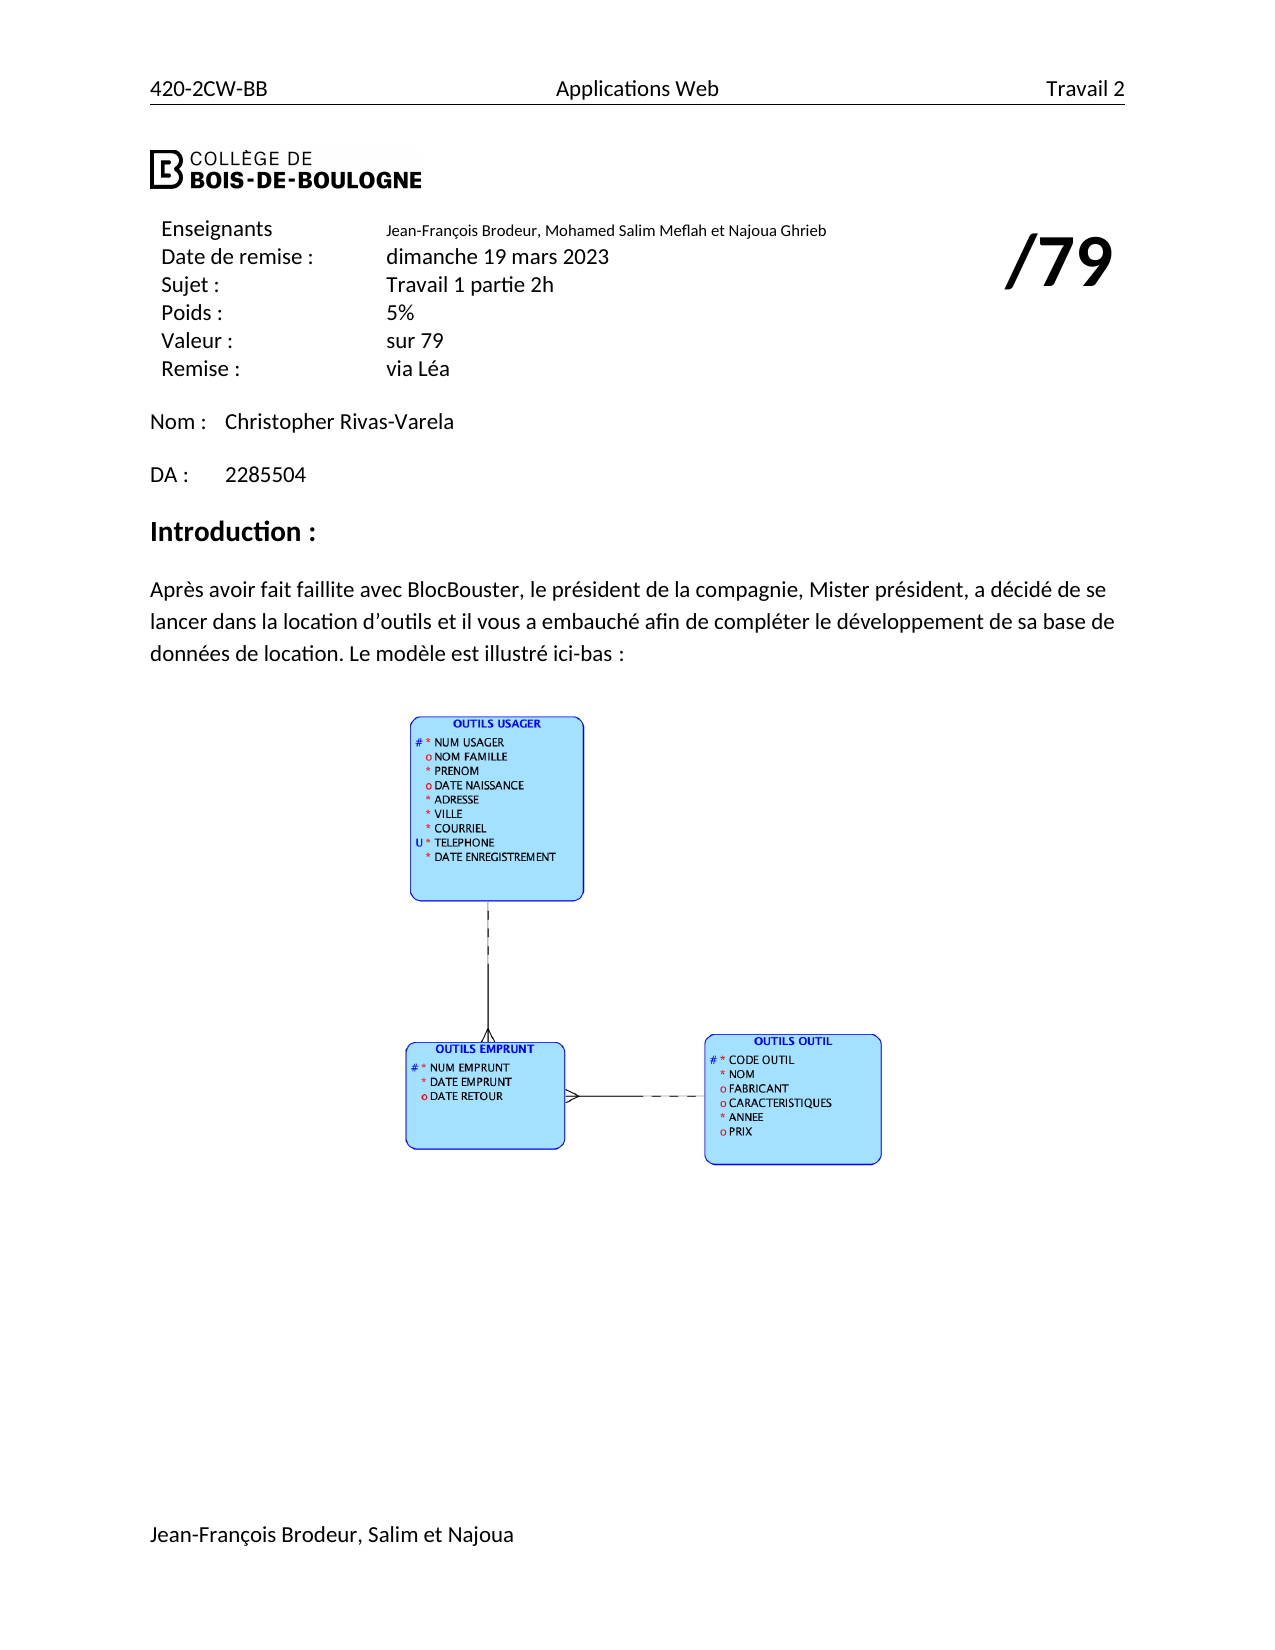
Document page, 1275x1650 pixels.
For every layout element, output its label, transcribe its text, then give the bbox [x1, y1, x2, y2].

text DA : 2285504 [150, 460, 1125, 488]
table_header /79 [864, 214, 1125, 382]
table_header Enseignants Jean-François Brodeur, Mohamed Salim Meflah et Najoua Ghrieb Date de remise : dimanche 19 mars 2023 Sujet : Travail 1 partie 2h Poids : 5% Valeur : sur 79 Remise : via Léa [150, 214, 863, 382]
picture [150, 150, 421, 189]
picture [369, 692, 906, 1197]
text Après avoir fait faillite avec BlocBouster, le président de la compagnie, Mister président, a décidé de se lancer dans la location d’outils et il vous a embauché afin de compléter le développement de sa base de données de location. Le modèle est illustré ici-bas : [150, 575, 1125, 667]
text Introduction : [150, 513, 1125, 549]
text Nom : Christopher Rivas-Varela [150, 407, 1125, 435]
